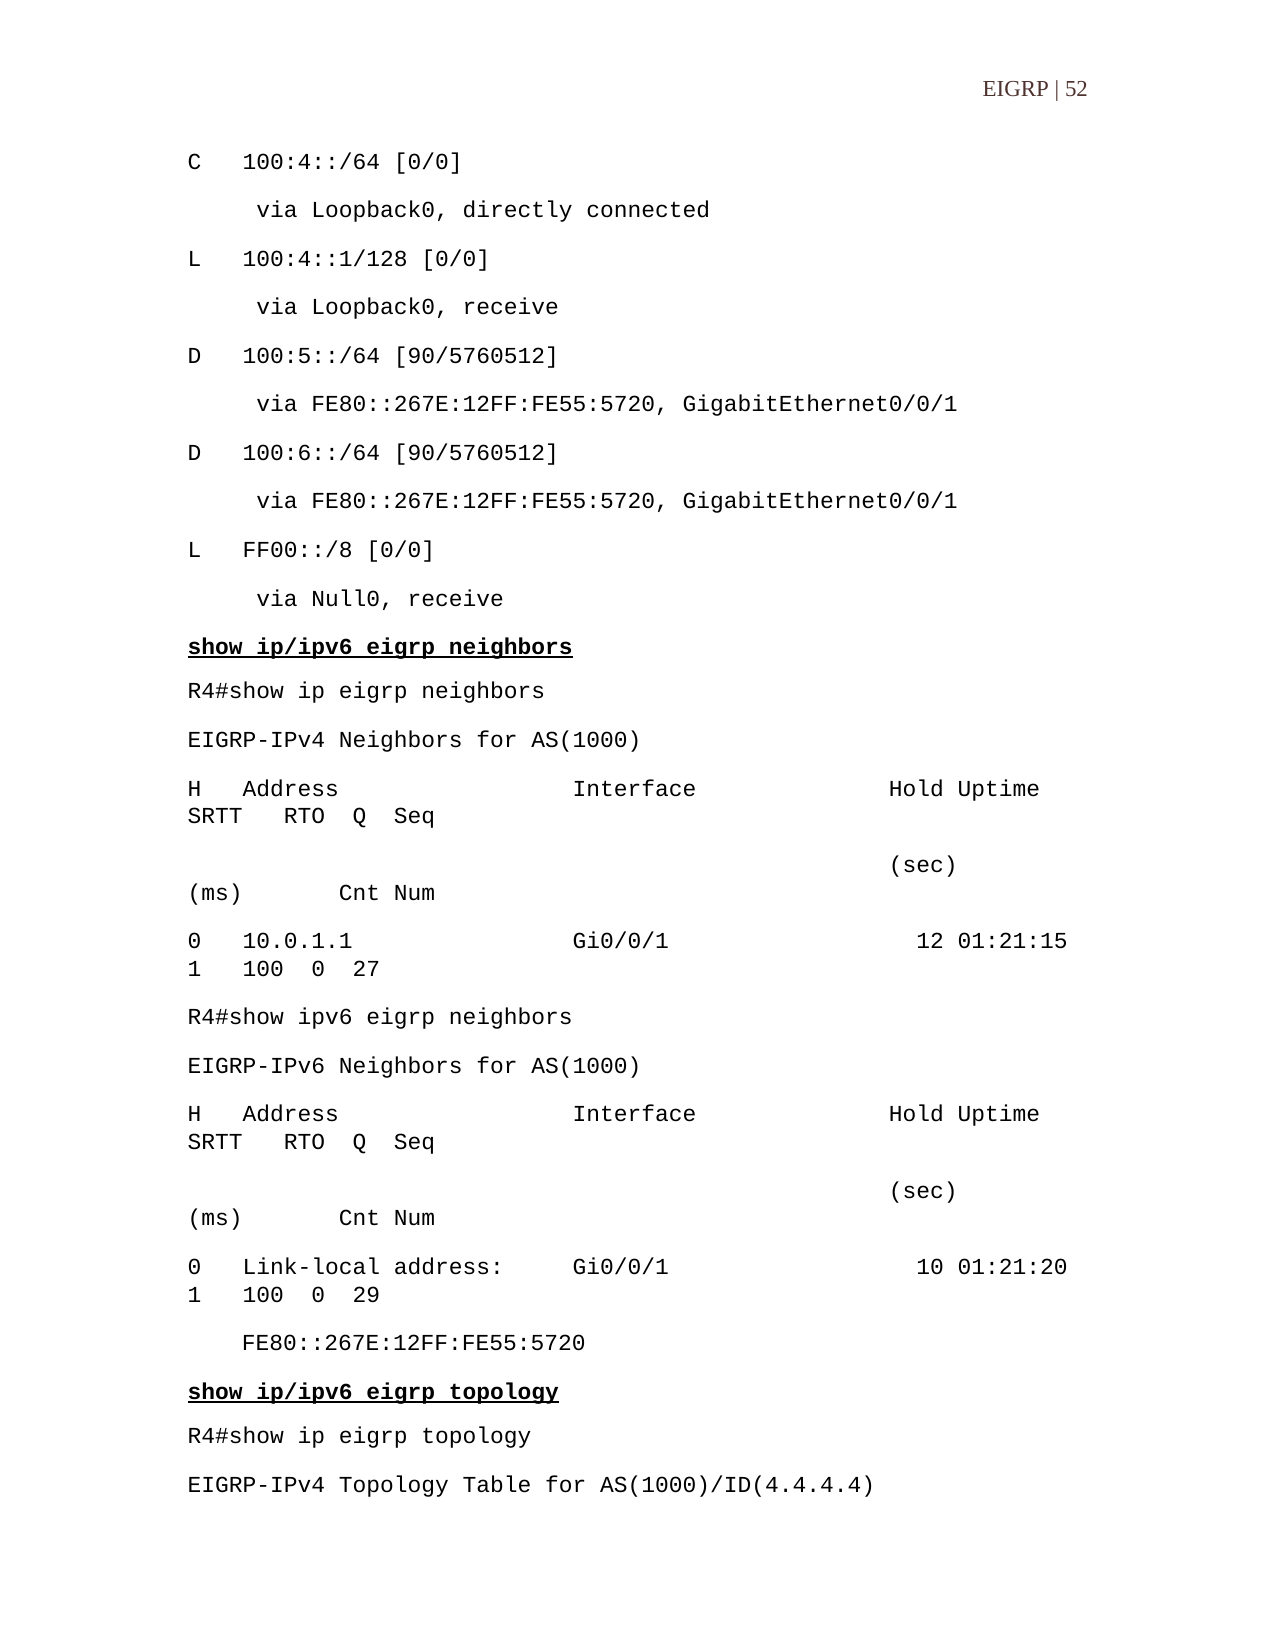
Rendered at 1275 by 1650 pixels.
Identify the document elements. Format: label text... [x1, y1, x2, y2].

text EIGRP-IPv4 Topology Table for AS(1000)/ID(4.4.4.4) [187, 1473, 1087, 1499]
text L FF00::/8 [0/0] [187, 538, 1087, 564]
text (sec) (ms) Cnt Num [187, 1179, 1087, 1233]
text 0 Link-local address: Gi0/0/1 10 01:21:20 1 100 0 29 [187, 1255, 1087, 1309]
text R4#show ip eigrp neighbors [187, 680, 1087, 706]
text EIGRP-IPv4 Neighbors for AS(1000) [187, 728, 1087, 754]
text via FE80::267E:12FF:FE55:5720, GigabitEthernet0/0/1 [187, 490, 1087, 516]
text FE80::267E:12FF:FE55:5720 [187, 1331, 1087, 1357]
text L 100:4::1/128 [0/0] [187, 247, 1087, 273]
text H Address Interface Hold Uptime SRTT RTO Q Seq [187, 1103, 1087, 1156]
text 0 10.0.1.1 Gi0/0/1 12 01:21:15 1 100 0 27 [187, 929, 1087, 983]
text via Null0, receive [187, 587, 1087, 613]
text R4#show ip eigrp topology [187, 1424, 1087, 1450]
text D 100:6::/64 [90/5760512] [187, 441, 1087, 467]
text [187, 393, 1087, 419]
text via Loopback0, directly connected [187, 198, 1087, 224]
text show ip/ipv6 eigrp neighbors [187, 635, 1087, 661]
text H Address Interface Hold Uptime SRTT RTO Q Seq [187, 777, 1087, 831]
text D 100:5::/64 [90/5760512] [187, 344, 1087, 370]
text R4#show ipv6 eigrp neighbors [187, 1006, 1087, 1032]
text (sec) (ms) Cnt Num [187, 853, 1087, 907]
text EIGRP-IPv6 Neighbors for AS(1000) [187, 1054, 1087, 1080]
text via Loopback0, receive [187, 296, 1087, 322]
text C 100:4::/64 [0/0] [187, 150, 1087, 176]
text show ip/ipv6 eigrp topology [187, 1380, 1087, 1406]
